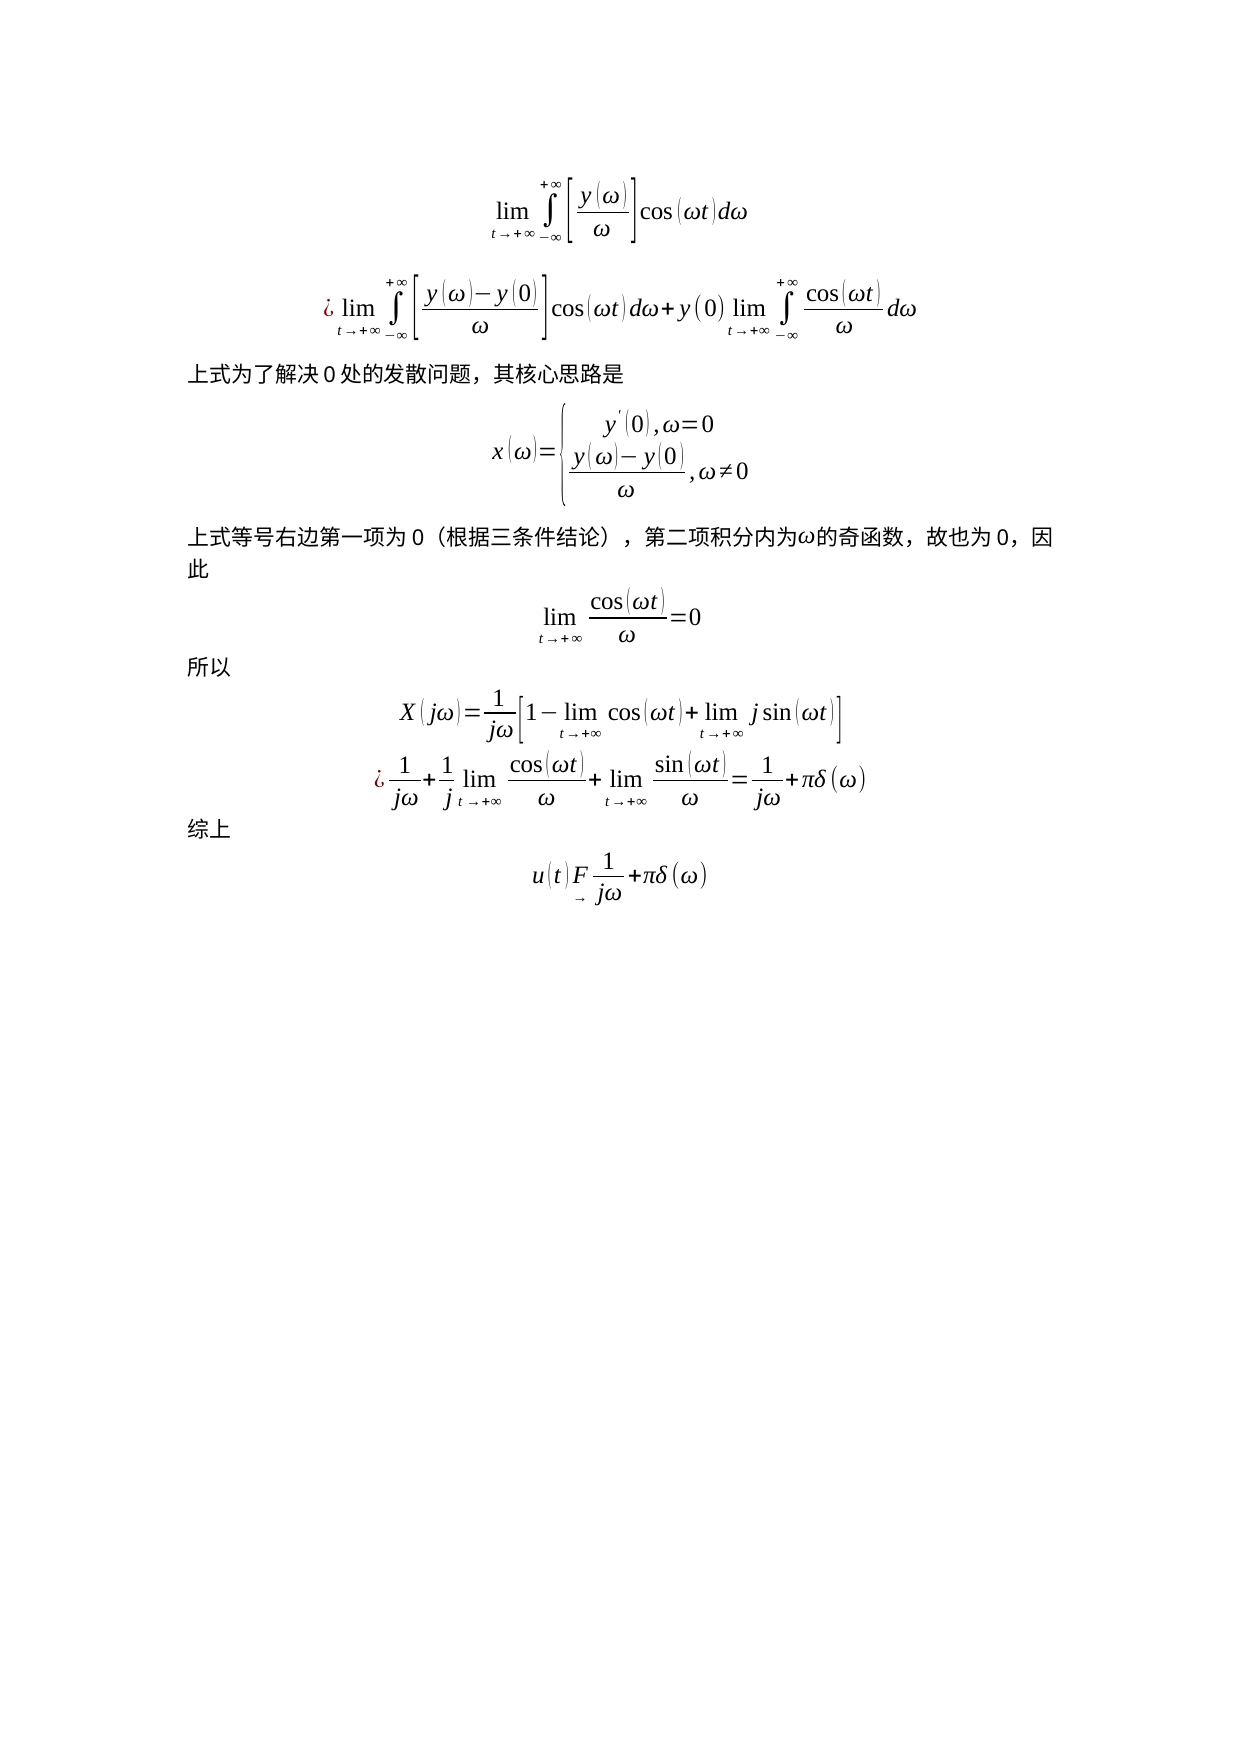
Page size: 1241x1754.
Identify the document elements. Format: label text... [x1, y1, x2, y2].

text 所以 [187, 649, 1053, 682]
text 综上 [187, 812, 1053, 844]
text 上式为了解决0处的发散问题，其核心思路是 [187, 357, 1053, 389]
text 上式等号右边第一项为0（根据三条件结论），第二项积分内为的奇函数，故也为0，因此 [187, 519, 1053, 584]
